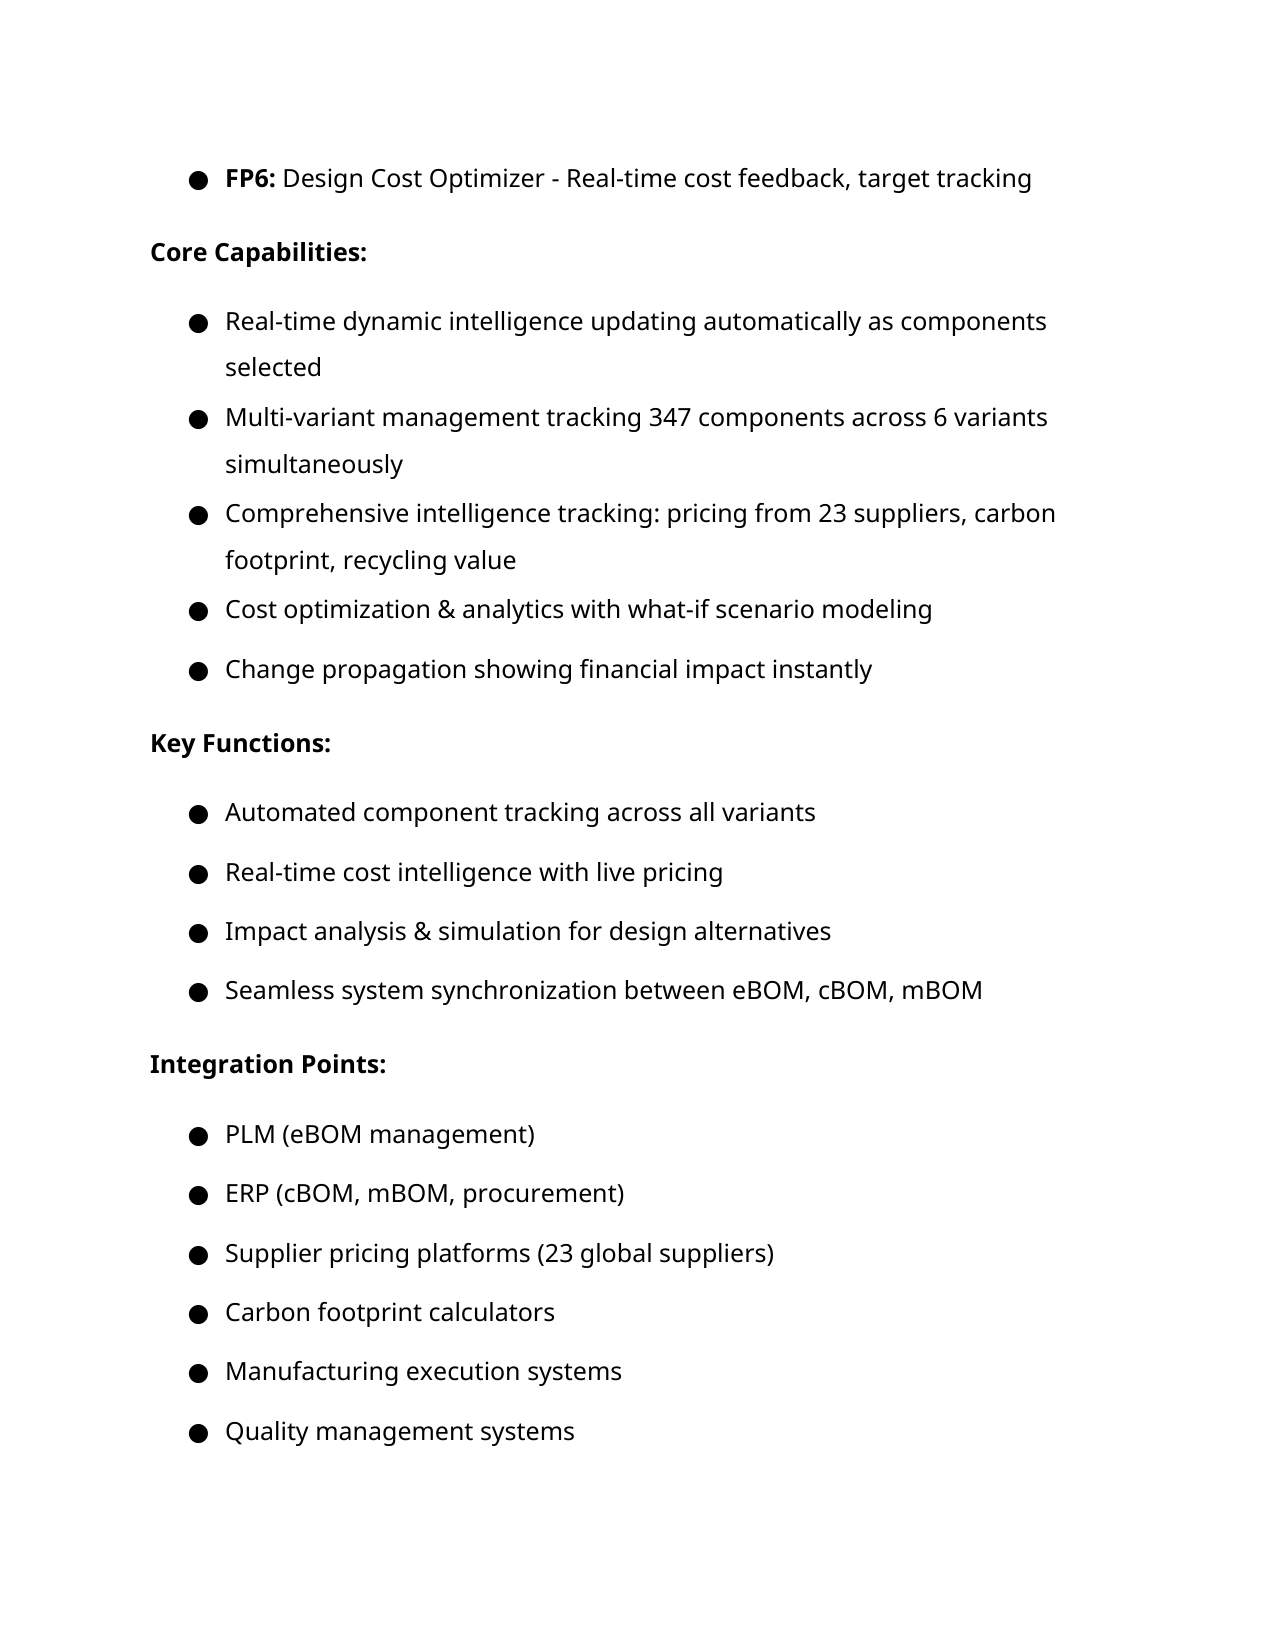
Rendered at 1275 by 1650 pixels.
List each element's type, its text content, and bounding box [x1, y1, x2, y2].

text Key Functions: [150, 726, 1125, 760]
list FP6: Design Cost Optimizer - Real-time cost feedback, target tracking [187, 150, 1125, 201]
list Cost optimization & analytics with what-if scenario modeling [187, 582, 1125, 633]
text Integration Points: [150, 1047, 1125, 1081]
list Automated component tracking across all variants [187, 785, 1125, 836]
text Core Capabilities: [150, 234, 1125, 268]
list Carbon footprint calculators [187, 1284, 1125, 1336]
list Multi-variant management tracking 347 components across 6 variants simultaneously [187, 389, 1125, 480]
list Impact analysis & simulation for design alternatives [187, 903, 1125, 955]
list Real-time dynamic intelligence updating automatically as components selected [187, 293, 1125, 384]
list Comprehensive intelligence tracking: pricing from 23 suppliers, carbon footprint, recycling value [187, 486, 1125, 576]
list Real-time cost intelligence with live pricing [187, 844, 1125, 895]
list Quality management systems [187, 1403, 1125, 1454]
list Change propagation showing financial impact instantly [187, 641, 1125, 692]
list Supplier pricing platforms (23 global suppliers) [187, 1225, 1125, 1276]
list Manufacturing execution systems [187, 1344, 1125, 1395]
list Seamless system synchronization between eBOM, cBOM, mBOM [187, 963, 1125, 1014]
list ERP (cBOM, mBOM, procurement) [187, 1166, 1125, 1217]
list PLM (eBOM management) [187, 1106, 1125, 1157]
